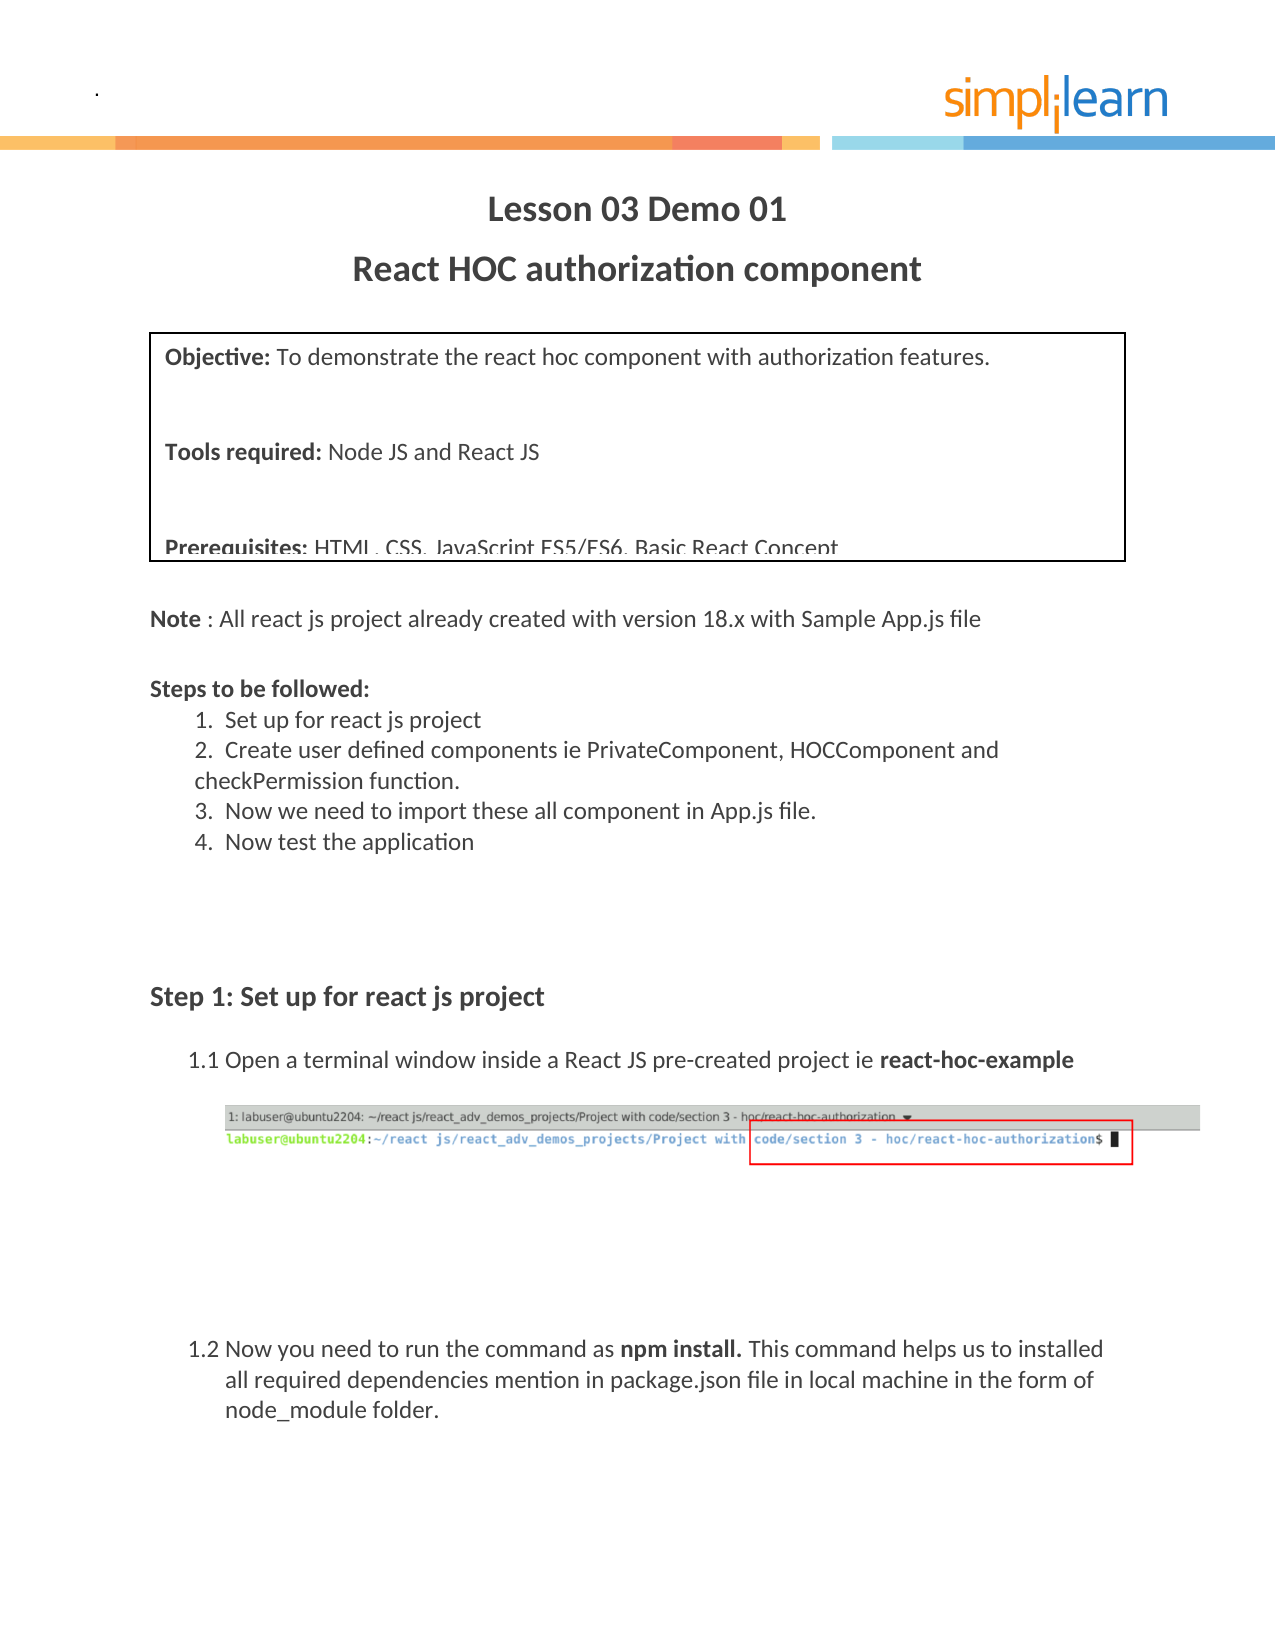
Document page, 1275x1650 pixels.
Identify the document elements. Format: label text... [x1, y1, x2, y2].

text Step 1: Set up for react js project [150, 978, 1125, 1014]
text Steps to be followed: [150, 673, 1125, 704]
list Now you need to run the command as npm install. This command helps us to installed all required dependencies mention in package.json file in local machine in the form of node_module folder. [187, 1333, 1125, 1425]
text Note : All react js project already created with version 18.x with Sample App.js file [150, 603, 1125, 634]
text Lesson 03 Demo 01 [150, 185, 1125, 231]
picture [0, 75, 1275, 150]
list Now we need to import these all component in App.js file. [194, 795, 1125, 826]
picture [225, 1105, 1200, 1242]
list Open a terminal window inside a React JS pre-created project ie react-hoc-example [187, 1045, 1125, 1075]
list Create user defined components ie PrivateComponent, HOCComponent and checkPermission function. [194, 734, 1125, 795]
list Set up for react js project [194, 704, 1125, 734]
list Now test the application [194, 826, 1125, 856]
text React HOC authorization component [150, 245, 1125, 291]
